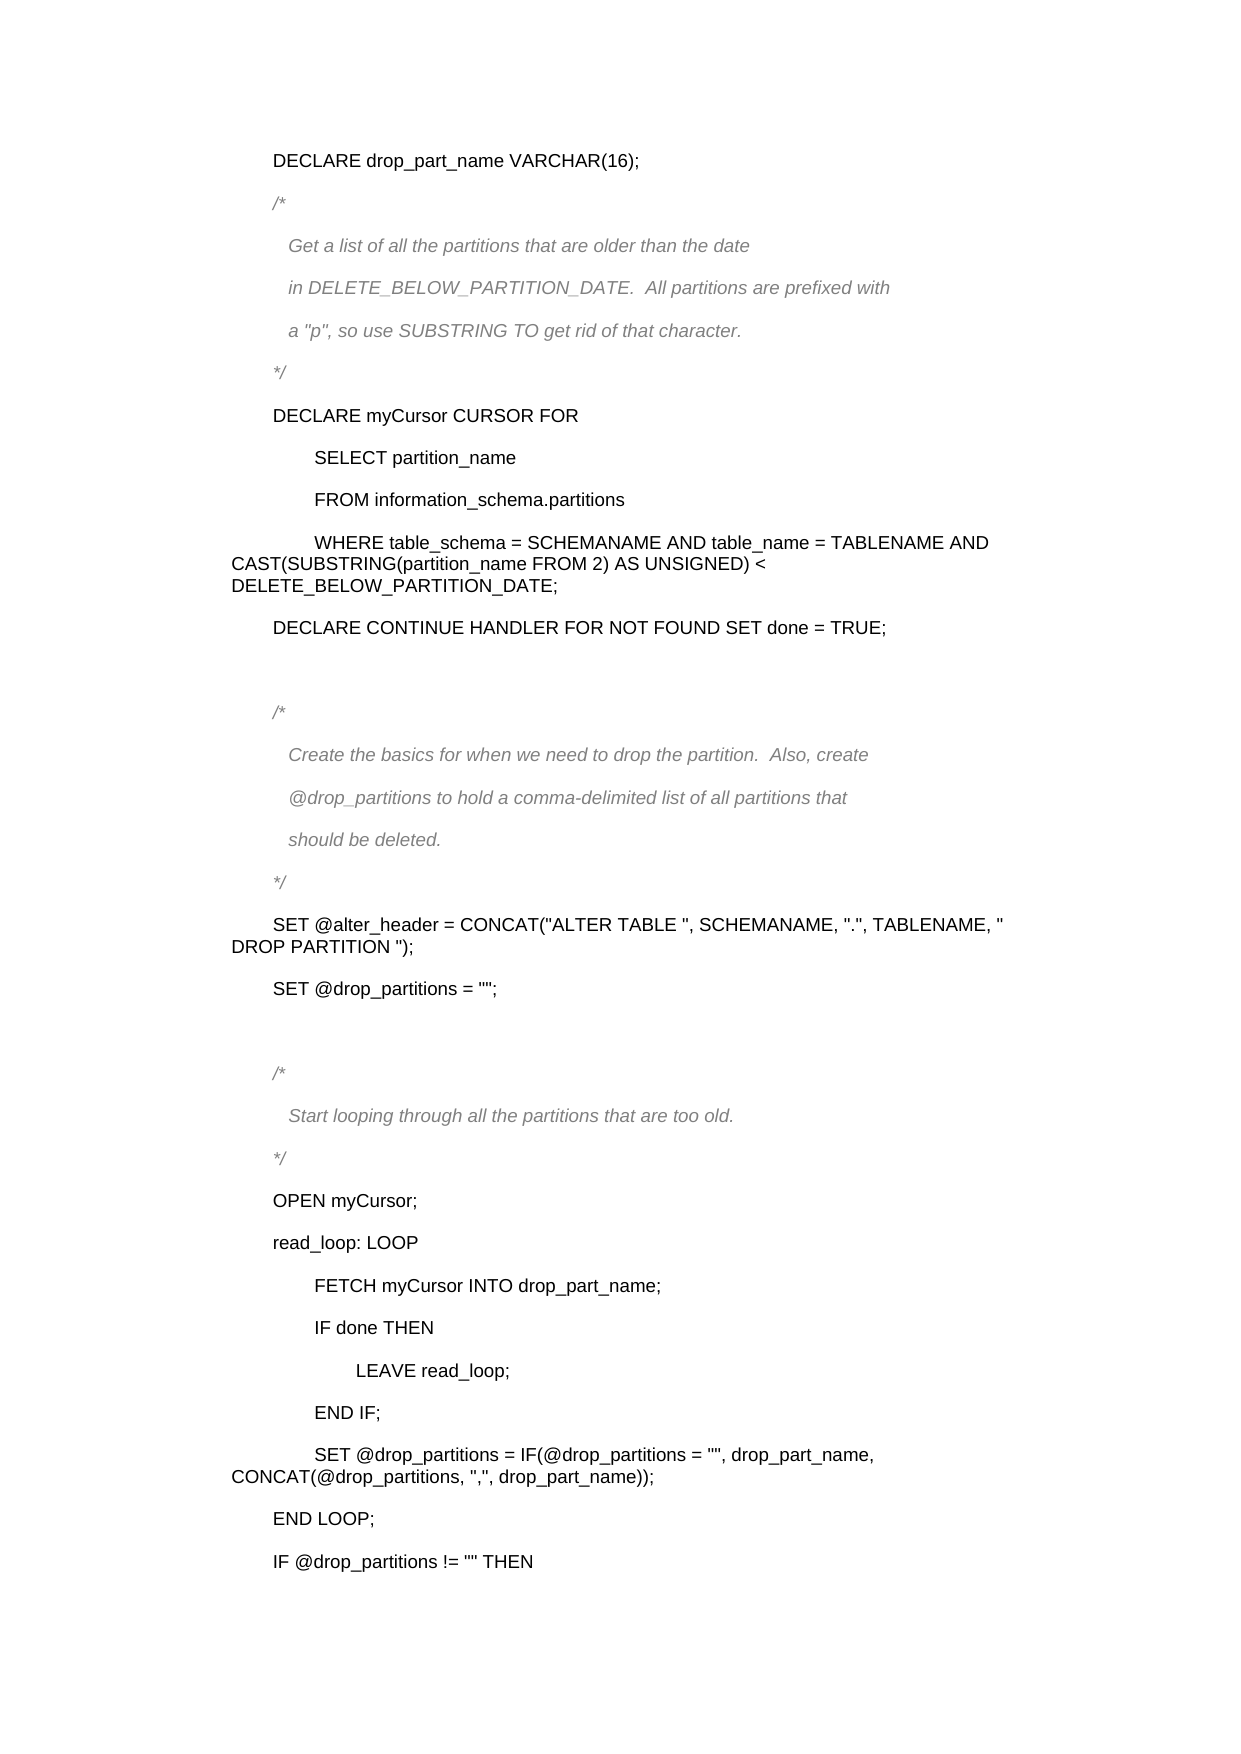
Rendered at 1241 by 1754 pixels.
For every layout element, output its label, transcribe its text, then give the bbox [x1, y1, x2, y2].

text SET @drop_partitions = IF(@drop_partitions = "", drop_part_name, CONCAT(@drop_partitions, ",", drop_part_name)); [231, 1444, 1053, 1487]
text IF done THEN [231, 1317, 1053, 1338]
text OPEN myCursor; [231, 1190, 1053, 1211]
text Create the basics for when we need to drop the partition. Also, create [231, 744, 1053, 766]
text DECLARE drop_part_name VARCHAR(16); [231, 150, 1053, 172]
text FROM information_schema.partitions [231, 489, 1053, 511]
text */ [231, 871, 1053, 893]
text WHERE table_schema = SCHEMANAME AND table_name = TABLENAME AND CAST(SUBSTRING(partition_name FROM 2) AS UNSIGNED) < DELETE_BELOW_PARTITION_DATE; [231, 532, 1053, 596]
text DECLARE myCursor CURSOR FOR [231, 404, 1053, 426]
text Get a list of all the partitions that are older than the date [231, 235, 1053, 256]
text /* [231, 192, 1053, 214]
text IF @drop_partitions != "" THEN [231, 1551, 1053, 1572]
text should be deleted. [231, 829, 1053, 851]
text @drop_partitions to hold a comma-delimited list of all partitions that [231, 787, 1053, 808]
text END IF; [231, 1402, 1053, 1423]
text Start looping through all the partitions that are too old. [231, 1105, 1053, 1127]
text /* [231, 1063, 1053, 1084]
text read_loop: LOOP [231, 1232, 1053, 1254]
text */ [231, 1147, 1053, 1169]
text */ [231, 362, 1053, 383]
text FETCH myCursor INTO drop_part_name; [231, 1274, 1053, 1296]
text SET @alter_header = CONCAT("ALTER TABLE ", SCHEMANAME, ".", TABLENAME, " DROP PARTITION "); [231, 914, 1053, 957]
text /* [231, 702, 1053, 723]
text SELECT partition_name [231, 447, 1053, 468]
text LEAVE read_loop; [231, 1359, 1053, 1381]
text DECLARE CONTINUE HANDLER FOR NOT FOUND SET done = TRUE; [231, 617, 1053, 639]
text END LOOP; [231, 1508, 1053, 1530]
text in DELETE_BELOW_PARTITION_DATE. All partitions are prefixed with [231, 277, 1053, 299]
text a "p", so use SUBSTRING TO get rid of that character. [231, 319, 1053, 341]
text SET @drop_partitions = ""; [231, 978, 1053, 999]
